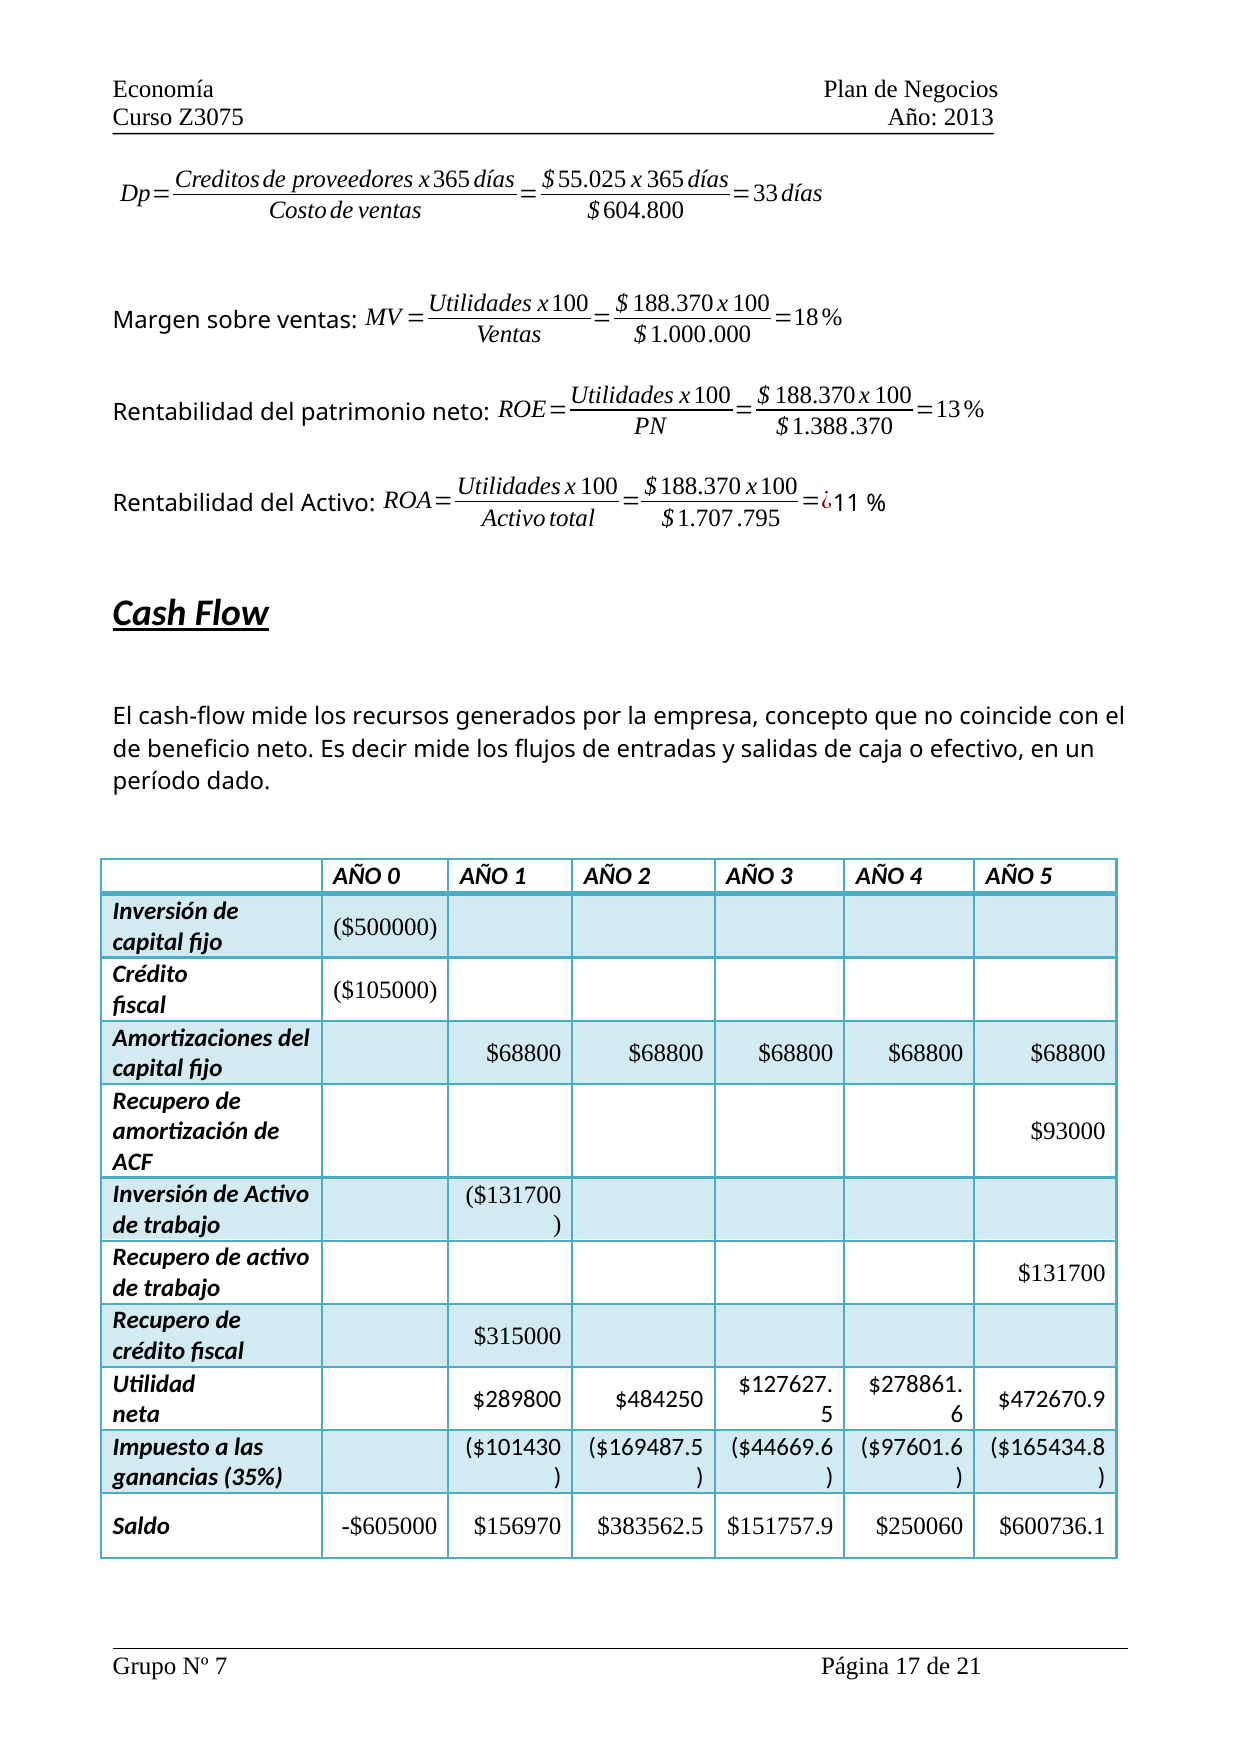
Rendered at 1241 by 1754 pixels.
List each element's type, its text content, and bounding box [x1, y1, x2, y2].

table_cell [716, 1305, 843, 1366]
table_cell [716, 1085, 843, 1176]
table_cell Impuesto a las ganancias (35%) [102, 1431, 321, 1492]
table_cell $472670.9 [975, 1368, 1115, 1429]
table_cell [845, 1242, 973, 1303]
table_cell $289800 [449, 1368, 571, 1429]
table_cell [323, 1368, 447, 1429]
table_cell [323, 1242, 447, 1303]
table_header [102, 860, 321, 891]
table_cell ($169487.5) [573, 1431, 714, 1492]
table_cell ($101430) [449, 1431, 571, 1492]
table_cell Inversión de Activo de trabajo [102, 1179, 321, 1239]
table_cell $68800 [845, 1022, 973, 1083]
table_cell $68800 [716, 1022, 843, 1083]
table_cell $151757.9 [716, 1494, 843, 1557]
text Rentabilidad del patrimonio neto: [112, 381, 1128, 440]
table_cell [716, 896, 843, 956]
table_cell ($97601.6) [845, 1431, 973, 1492]
table_cell [975, 896, 1115, 956]
table_cell [323, 1179, 447, 1239]
text Margen sobre ventas: [112, 290, 1128, 349]
table_cell [573, 1085, 714, 1176]
table_cell [449, 959, 571, 1019]
text Rentabilidad del Activo: 11 % [112, 473, 1128, 532]
table_cell Inversión de capital fijo [102, 896, 321, 956]
table_cell [449, 1085, 571, 1176]
table_cell $68800 [449, 1022, 571, 1083]
table_cell $484250 [573, 1368, 714, 1429]
table_cell $68800 [975, 1022, 1115, 1083]
table_header AÑO 4 [845, 860, 973, 891]
table_cell [845, 896, 973, 956]
table_header AÑO 0 [323, 860, 447, 891]
table_cell [975, 1305, 1115, 1366]
table_cell Recupero de crédito fiscal [102, 1305, 321, 1366]
table_cell $131700 [975, 1242, 1115, 1303]
table_cell $250060 [845, 1494, 973, 1557]
table_header AÑO 5 [975, 860, 1115, 891]
table_cell ($44669.6) [716, 1431, 843, 1492]
table_cell [845, 959, 973, 1019]
table_cell $127627.5 [716, 1368, 843, 1429]
table_cell [323, 1305, 447, 1366]
table_cell [845, 1179, 973, 1239]
table_cell ($165434.8) [975, 1431, 1115, 1492]
table_cell [573, 959, 714, 1019]
table_cell $68800 [573, 1022, 714, 1083]
table_cell Recupero de activo de trabajo [102, 1242, 321, 1303]
table_cell $600736.1 [975, 1494, 1115, 1557]
table_cell $315000 [449, 1305, 571, 1366]
table_cell [449, 1242, 571, 1303]
table_cell $93000 [975, 1085, 1115, 1176]
table_cell [573, 1305, 714, 1366]
table_cell [716, 959, 843, 1019]
table_cell Saldo [102, 1494, 321, 1557]
table_cell [323, 1022, 447, 1083]
table_cell Amortizaciones del capital fijo [102, 1022, 321, 1083]
subtitle Cash Flow [112, 589, 1128, 635]
table_cell [716, 1179, 843, 1239]
table_header AÑO 3 [716, 860, 843, 891]
table_cell -$605000 [323, 1494, 447, 1557]
table_cell ($500000) [323, 896, 447, 956]
table_cell [975, 1179, 1115, 1239]
table_cell [323, 1085, 447, 1176]
table_cell [573, 1242, 714, 1303]
table_cell Crédito fiscal [102, 959, 321, 1019]
table_cell ($131700) [449, 1179, 571, 1239]
table_cell ($105000) [323, 959, 447, 1019]
table_cell $156970 [449, 1494, 571, 1557]
table_cell $383562.5 [573, 1494, 714, 1557]
table_cell [449, 896, 571, 956]
table_cell $278861.6 [845, 1368, 973, 1429]
table_cell [975, 959, 1115, 1019]
text El cash-flow mide los recursos generados por la empresa, concepto que no coincide con el de beneficio neto. Es decir mide los flujos de entradas y salidas de caja o efectivo, en un período dado. [112, 699, 1128, 797]
table_cell Recupero de amortización de ACF [102, 1085, 321, 1176]
table_header AÑO 2 [573, 860, 714, 891]
table_cell [323, 1431, 447, 1492]
table_cell [845, 1085, 973, 1176]
table_header AÑO 1 [449, 860, 571, 891]
table_cell [573, 1179, 714, 1239]
table_cell [573, 896, 714, 956]
table_cell [716, 1242, 843, 1303]
table_cell [845, 1305, 973, 1366]
table_cell Utilidad neta [102, 1368, 321, 1429]
